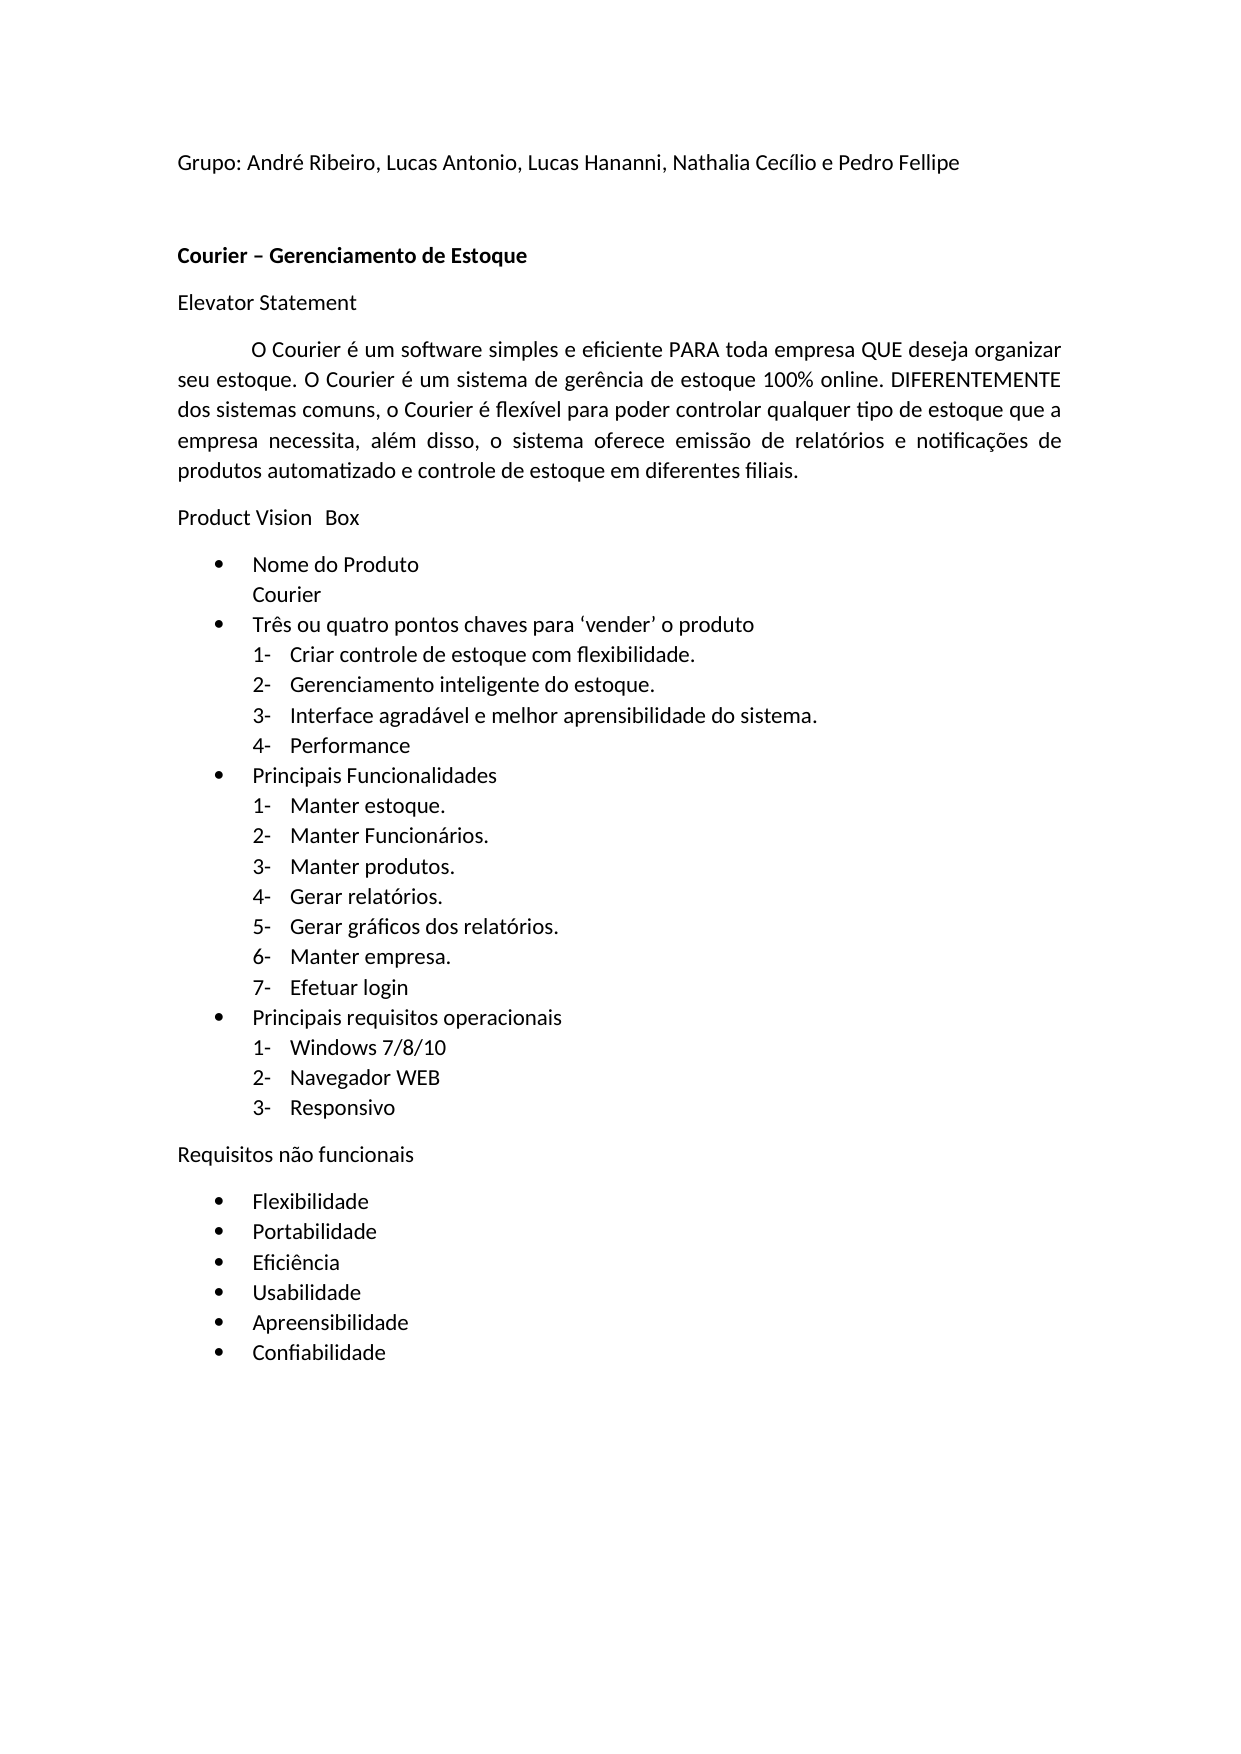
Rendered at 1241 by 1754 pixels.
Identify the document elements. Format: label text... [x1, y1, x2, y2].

text Requisitos não funcionais [177, 1140, 1063, 1168]
list Manter Funcionários. [252, 822, 1063, 849]
list Performance [252, 731, 1063, 759]
list Efetuar login [252, 973, 1063, 1001]
list Nome do Produto [215, 550, 1063, 578]
list Navegador WEB [252, 1063, 1063, 1091]
list Usabilidade [215, 1278, 1063, 1306]
list Principais requisitos operacionais [215, 1003, 1063, 1031]
list Flexibilidade [215, 1187, 1063, 1215]
list Criar controle de estoque com flexibilidade. [252, 640, 1063, 668]
list Manter produtos. [252, 852, 1063, 880]
list Manter estoque. [252, 791, 1063, 819]
text Product Vision Box [177, 503, 1063, 531]
list Confiabilidade [215, 1338, 1063, 1366]
list Eficiência [215, 1248, 1063, 1276]
text O Courier é um software simples e eficiente PARA toda empresa QUE deseja organizar seu estoque. O Courier é um sistema de gerência de estoque 100% online. DIFERENTEMENTE dos sistemas comuns, o Courier é flexível para poder controlar qualquer tipo de estoque que a empresa necessita, além disso, o sistema oferece emissão de relatórios e notificações de produtos automatizado e controle de estoque em diferentes filiais. [177, 335, 1063, 484]
list Apreensibilidade [215, 1308, 1063, 1336]
list Principais Funcionalidades [215, 761, 1063, 789]
list Responsivo [252, 1093, 1063, 1121]
list Gerar relatórios. [252, 882, 1063, 910]
text Courier – Gerenciamento de Estoque [177, 241, 1063, 269]
text Elevator Statement [177, 288, 1063, 316]
list Windows 7/8/10 [252, 1033, 1063, 1061]
list Gerenciamento inteligente do estoque. [252, 671, 1063, 698]
list Três ou quatro pontos chaves para ‘vender’ o produto [215, 610, 1063, 638]
text Grupo: André Ribeiro, Lucas Antonio, Lucas Hananni, Nathalia Cecílio e Pedro Fellipe [177, 148, 1063, 176]
list Courier [252, 580, 1063, 608]
list Manter empresa. [252, 942, 1063, 970]
list Interface agradável e melhor aprensibilidade do sistema. [252, 701, 1063, 729]
list Portabilidade [215, 1217, 1063, 1245]
list Gerar gráficos dos relatórios. [252, 912, 1063, 940]
